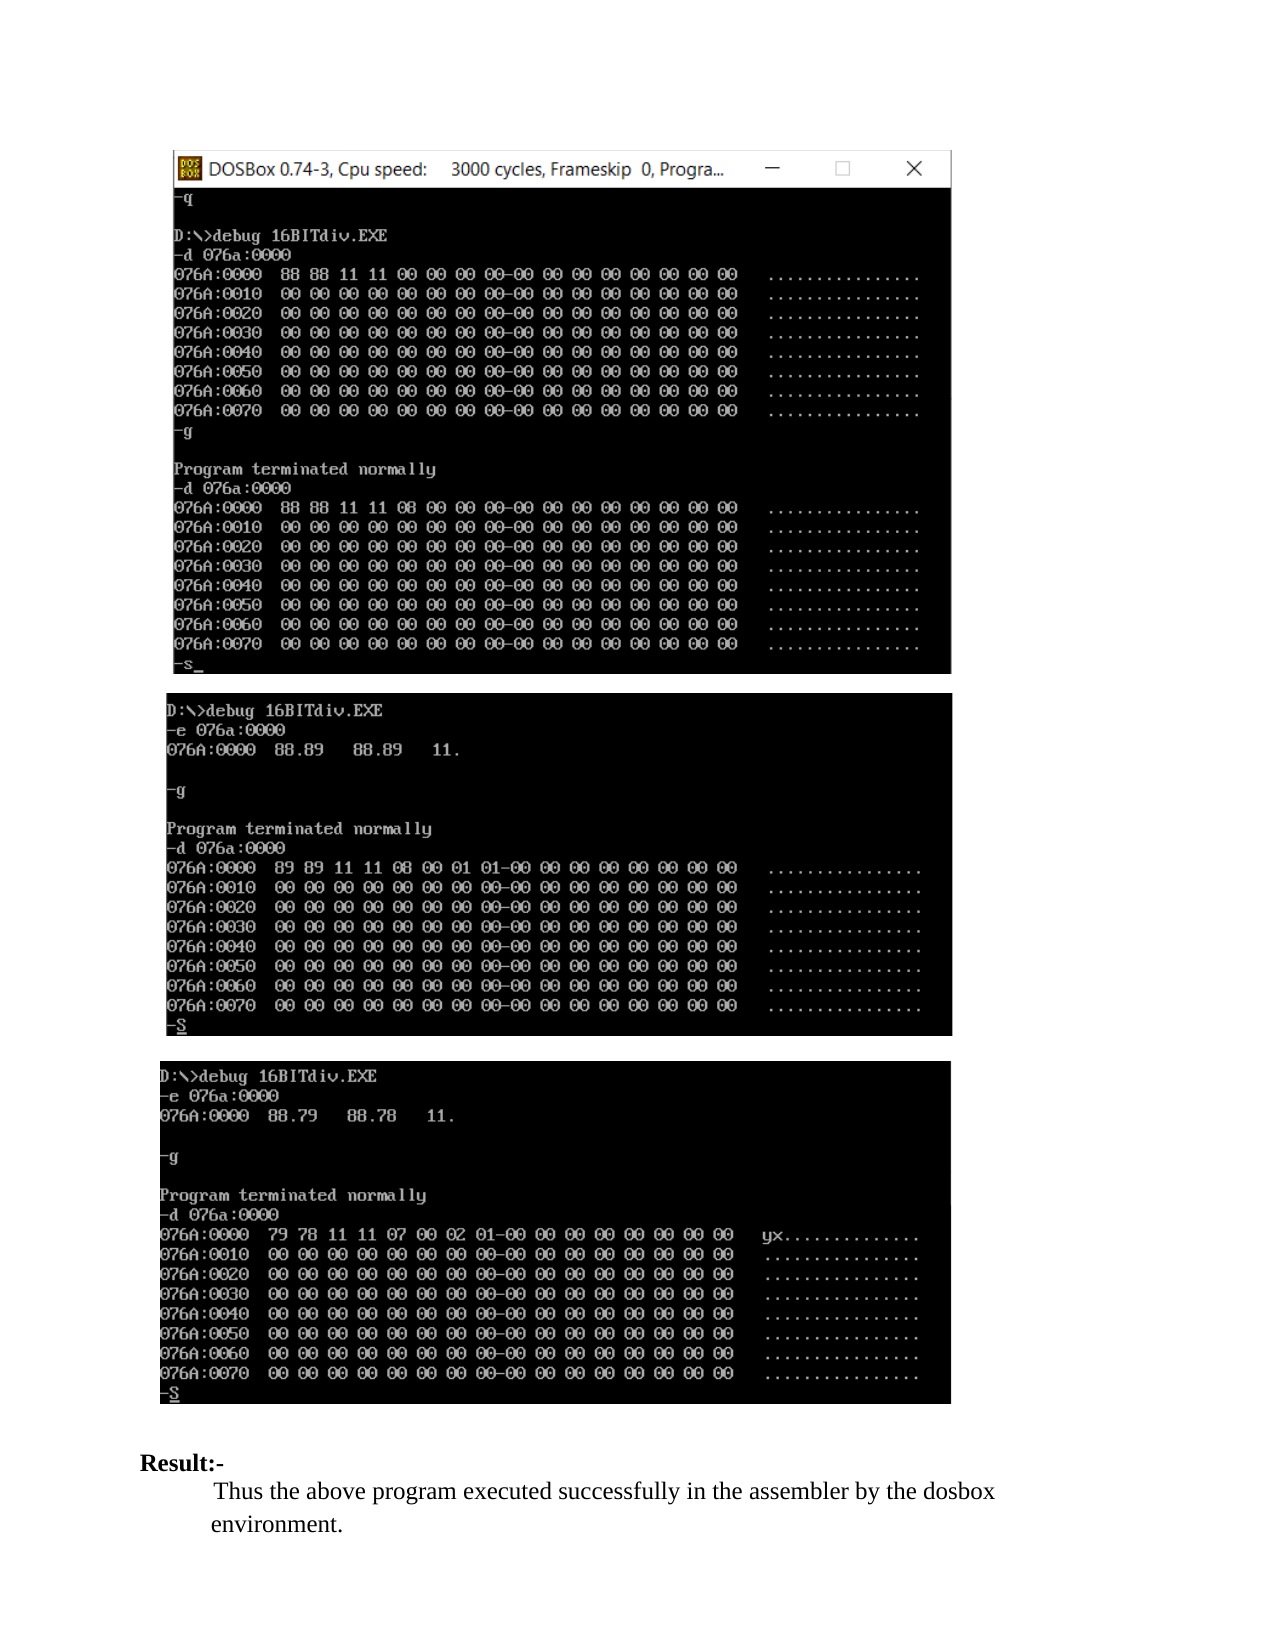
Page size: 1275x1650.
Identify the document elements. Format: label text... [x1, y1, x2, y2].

subtitle Thus the above program executed successfully in the assembler by the dosbox environment. [211, 1476, 1110, 1538]
picture [160, 1061, 952, 1404]
picture [166, 693, 953, 1036]
text Result:- [139, 1448, 1110, 1476]
picture [172, 150, 952, 674]
